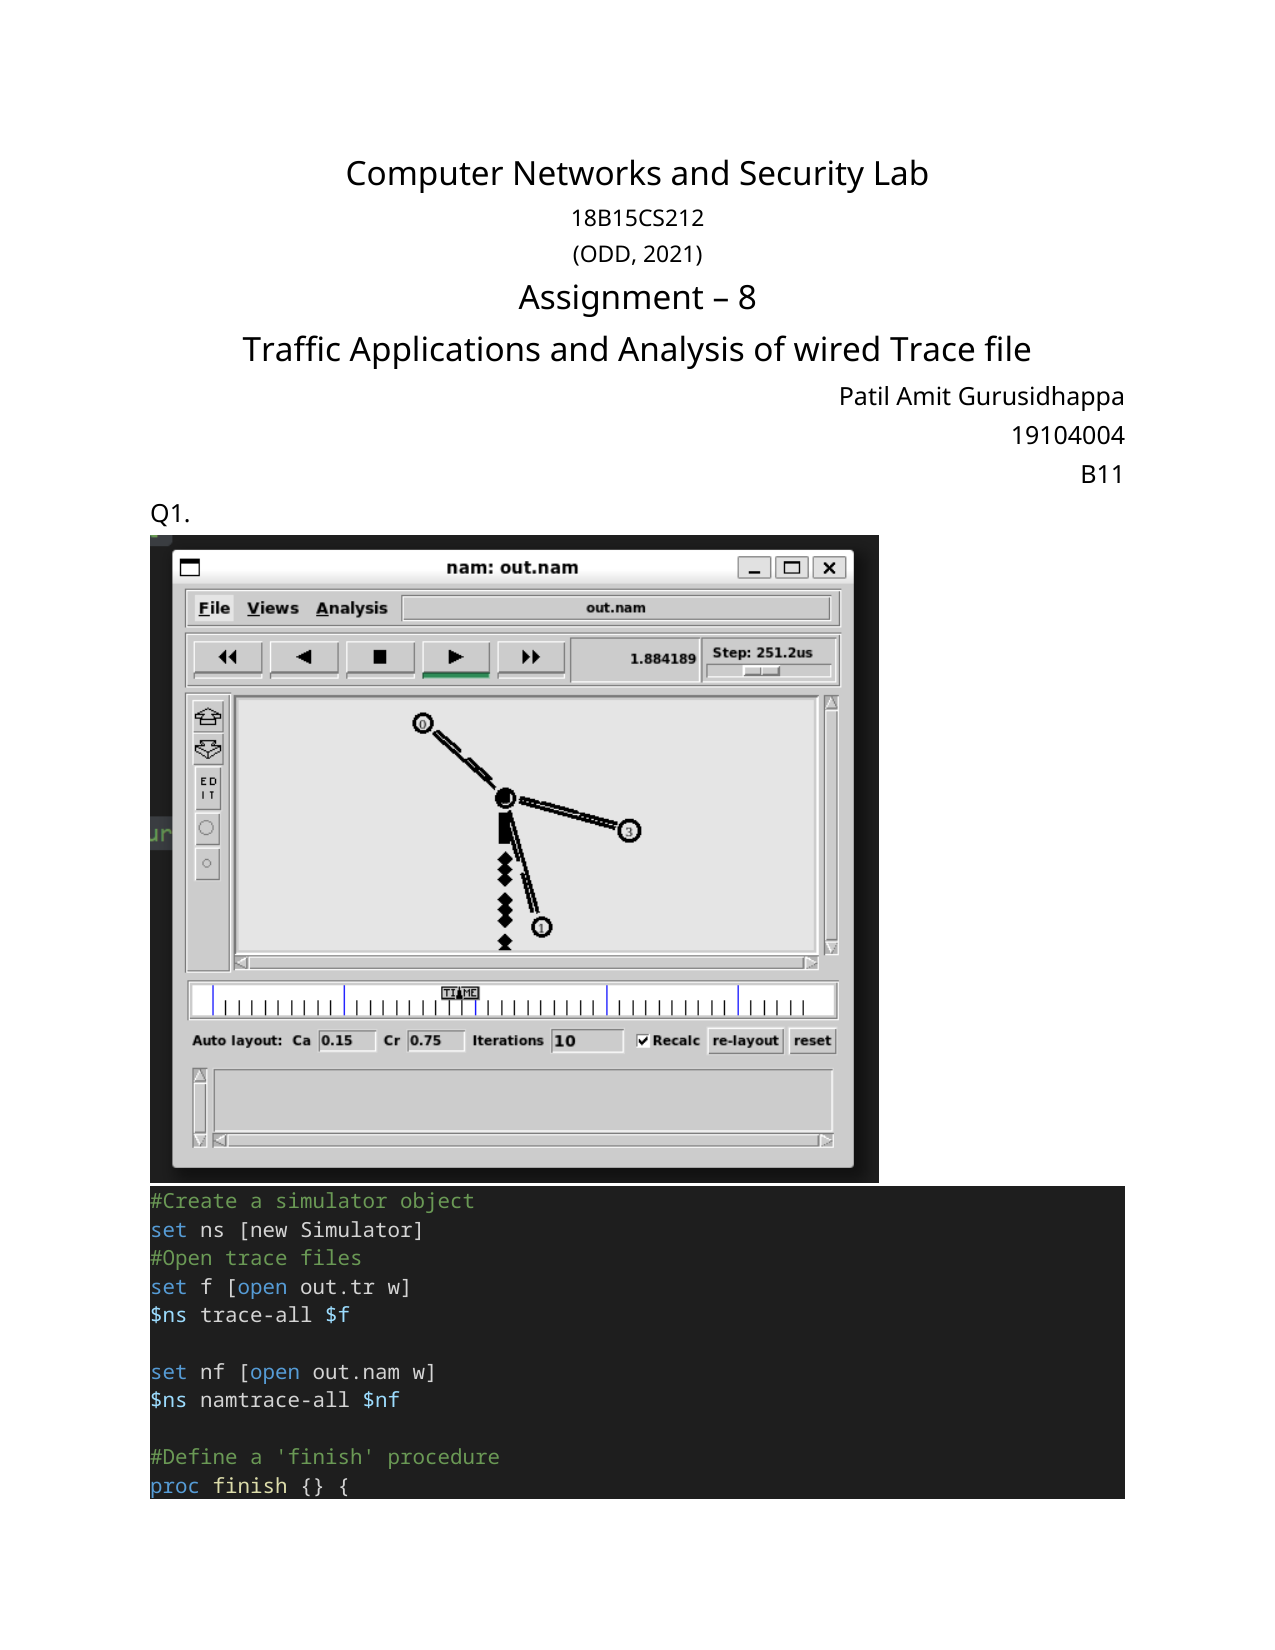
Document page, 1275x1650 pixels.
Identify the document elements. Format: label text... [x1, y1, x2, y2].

text Q1. [150, 496, 1125, 530]
text (ODD, 2021) [150, 238, 1125, 269]
text $ns namtrace-all $nf [150, 1386, 1125, 1414]
text 18B15CS212 [150, 202, 1125, 233]
text 19104004 [150, 418, 1125, 452]
text #Define a 'finish' procedure [150, 1442, 1125, 1471]
picture [150, 535, 879, 1183]
text proc finish {} { [150, 1471, 1125, 1499]
text set nf [open out.nam w] [150, 1357, 1125, 1386]
text Assignment – 8 [150, 274, 1125, 319]
text set ns [new Simulator] [150, 1215, 1125, 1243]
text Computer Networks and Security Lab [150, 150, 1125, 195]
text #Open trace files [150, 1243, 1125, 1272]
text set f [open out.tr w] [150, 1272, 1125, 1300]
text $ns trace-all $f [150, 1300, 1125, 1329]
text Traffic Applications and Analysis of wired Trace file [150, 326, 1125, 372]
text Patil Amit Gurusidhappa [150, 378, 1125, 412]
text B11 [150, 457, 1125, 491]
text #Create a simulator object [150, 1186, 1125, 1215]
